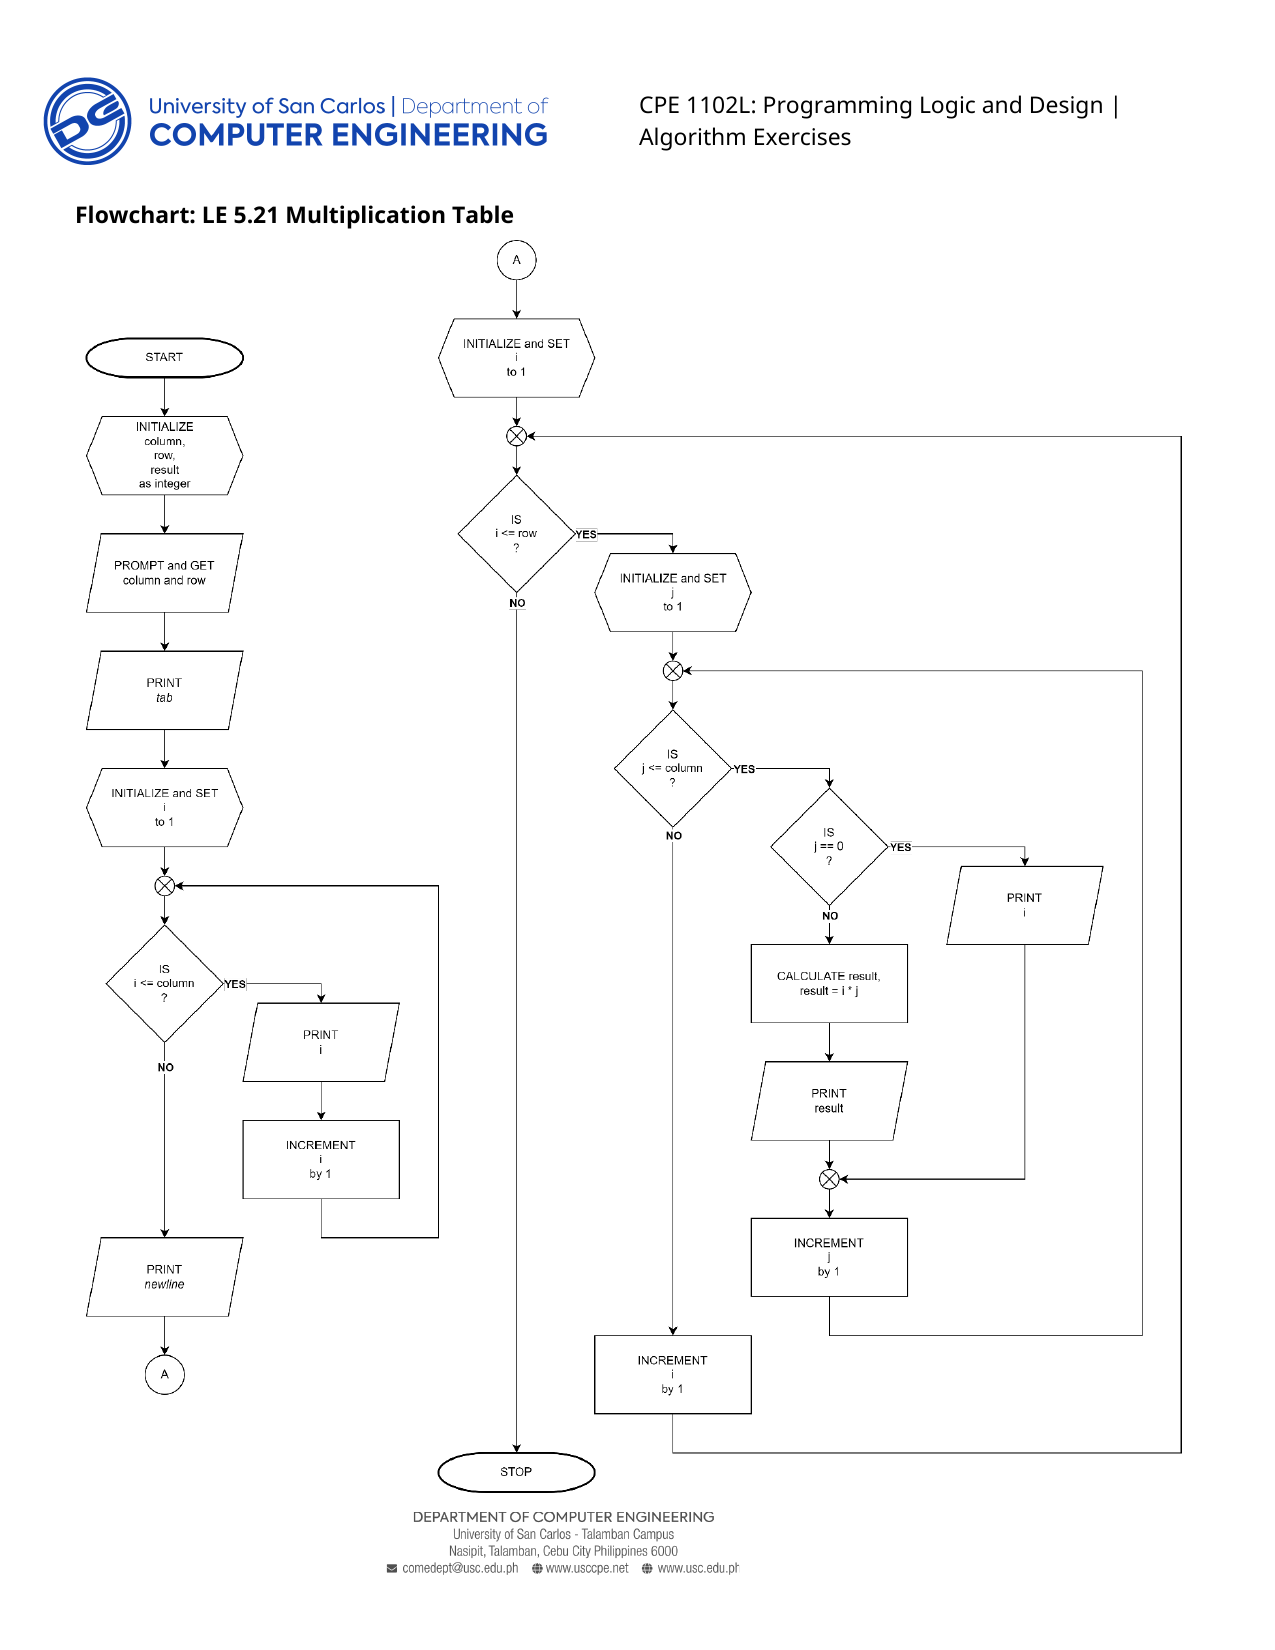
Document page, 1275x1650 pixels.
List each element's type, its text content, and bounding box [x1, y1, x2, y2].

picture [41, 73, 554, 168]
subtitle Flowchart: LE 5.21 Multiplication Table [75, 199, 1200, 230]
picture [75, 230, 1200, 1503]
picture [386, 1512, 740, 1575]
